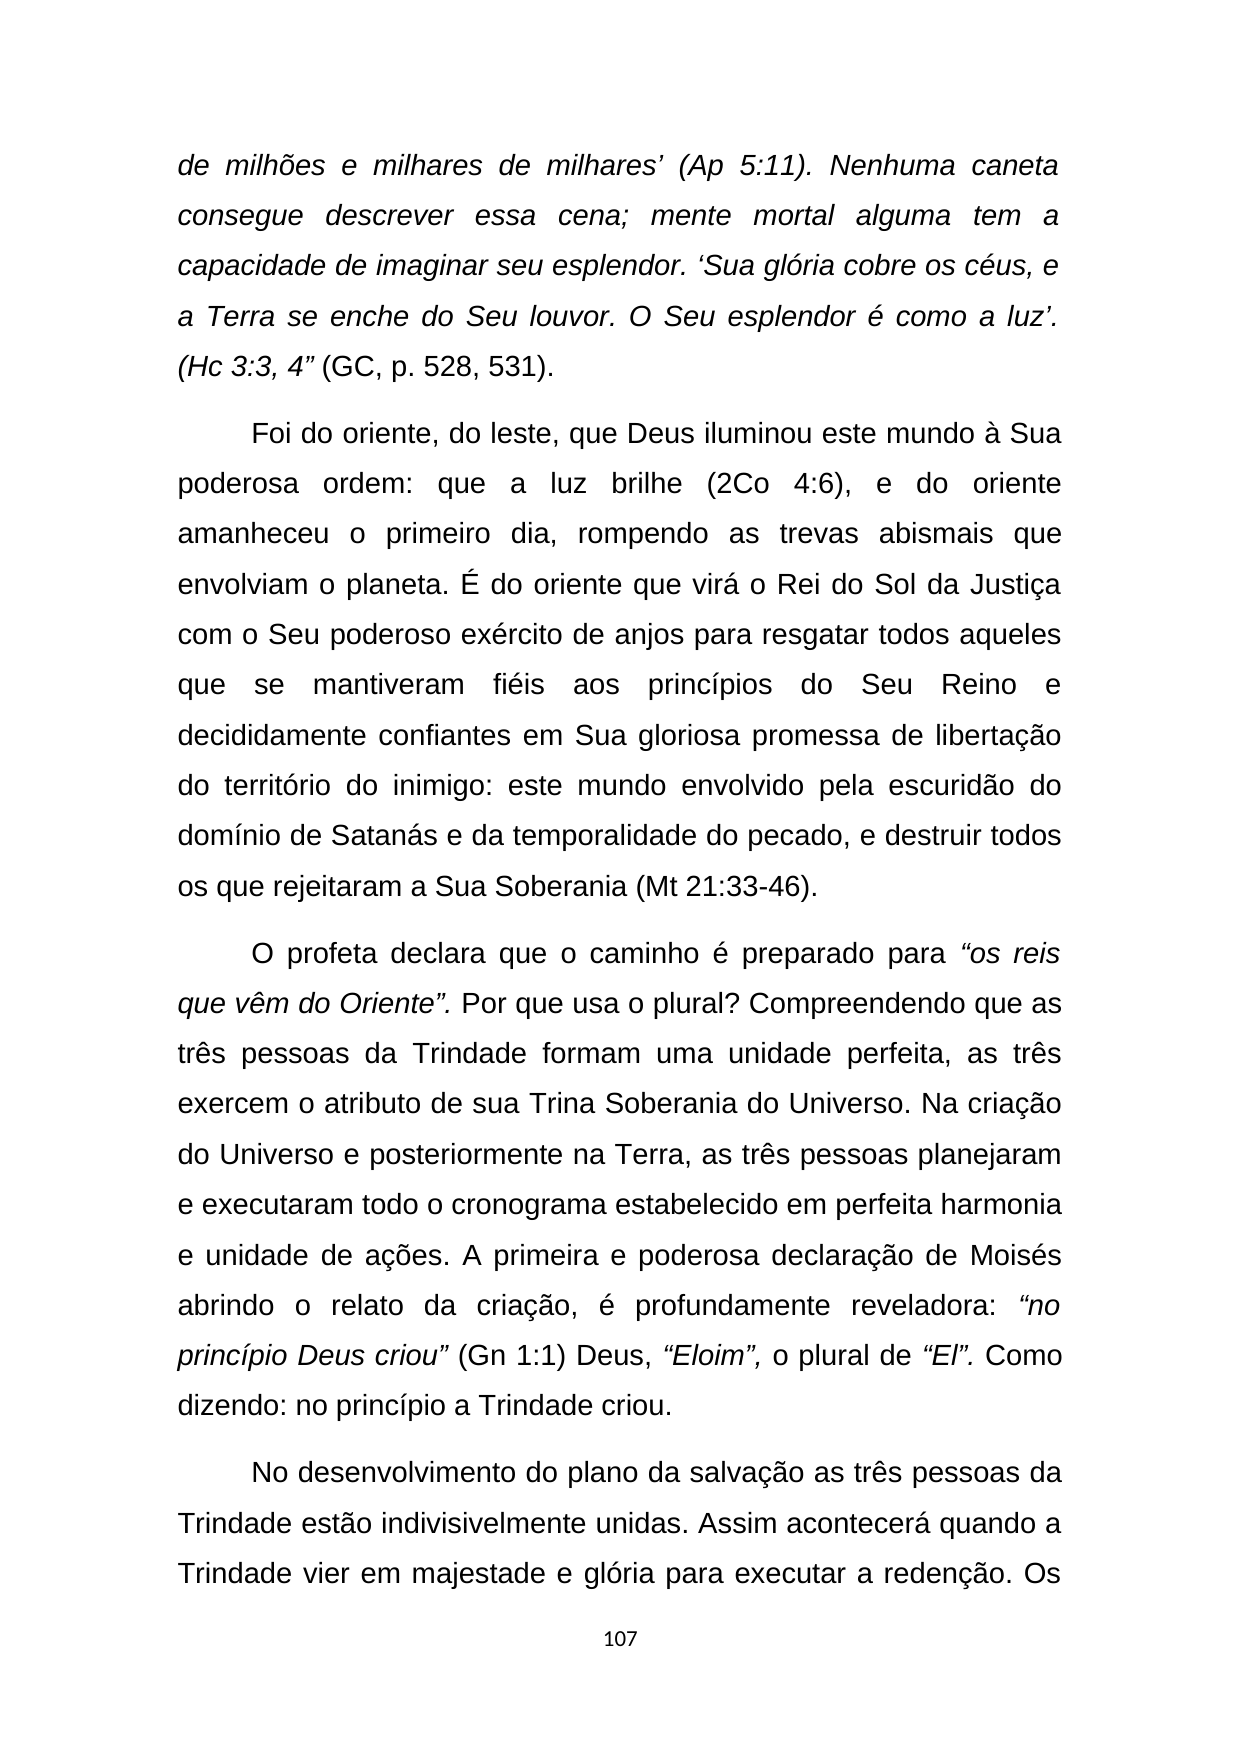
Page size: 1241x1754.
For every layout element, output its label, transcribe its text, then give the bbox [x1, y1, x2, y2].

text O profeta declara que o caminho é preparado para “os reis que vêm do Oriente”. Por que usa o plural? Compreendendo que as três pessoas da Trindade formam uma unidade perfeita, as três exercem o atributo de sua Trina Soberania do Universo. Na criação do Universo e posteriormente na Terra, as três pessoas planejaram e executaram todo o cronograma estabelecido em perfeita harmonia e unidade de ações. A primeira e poderosa declaração de Moisés abrindo o relato da criação, é profundamente reveladora: “no princípio Deus criou” (Gn 1:1) Deus, “Eloim”, o plural de “El”. Como dizendo: no princípio a Trindade criou. [177, 936, 1063, 1422]
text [177, 148, 1063, 382]
text Foi do oriente, do leste, que Deus iluminou este mundo à Sua poderosa ordem: que a luz brilhe (2Co 4:6), e do oriente amanheceu o primeiro dia, rompendo as trevas abismais que envolviam o planeta. É do oriente que virá o Rei do Sol da Justiça com o Seu poderoso exército de anjos para resgatar todos aqueles que se mantiveram fiéis aos princípios do Seu Reino e decididamente confiantes em Sua gloriosa promessa de libertação do território do inimigo: este mundo envolvido pela escuridão do domínio de Satanás e da temporalidade do pecado, e destruir todos os que rejeitaram a Sua Soberania (Mt 21:33-46). [177, 416, 1063, 902]
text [177, 1455, 1063, 1589]
